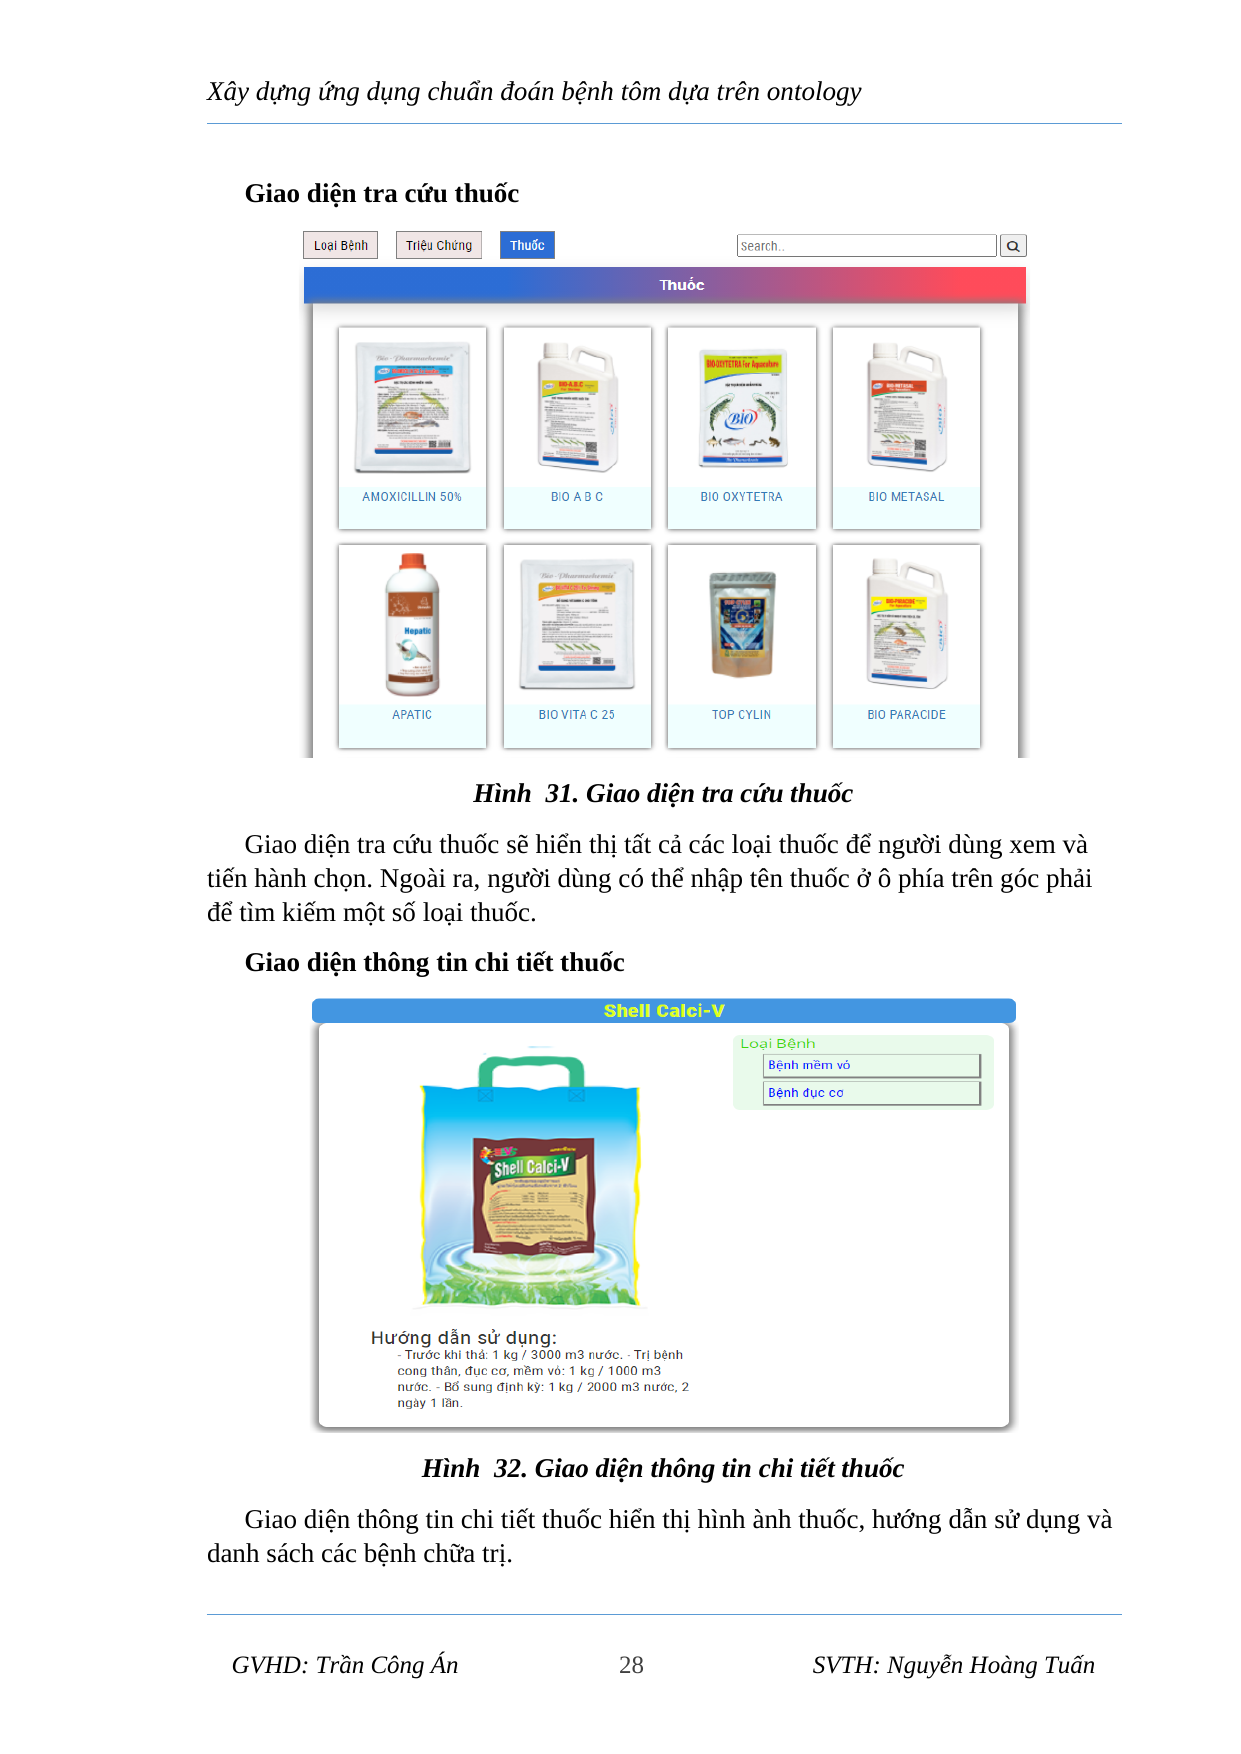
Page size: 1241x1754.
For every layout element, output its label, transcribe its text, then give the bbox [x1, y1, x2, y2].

text Giao diện tra cứu thuốc sẽ hiển thị tất cả các loại thuốc để người dùng xem và tiến hành chọn. Ngoài ra, người dùng có thể nhập tên thuốc ở ô phía trên góc phải để tìm kiếm một số loại thuốc. [207, 829, 1122, 927]
text Hình 31. Giao diện tra cứu thuốc [207, 777, 1122, 808]
picture [309, 996, 1020, 1433]
text Giao diện thông tin chi tiết thuốc [207, 946, 1122, 977]
text Giao diện thông tin chi tiết thuốc hiển thị hình ành thuốc, hướng dẫn sử dụng và danh sách các bệnh chữa trị. [207, 1504, 1122, 1568]
picture [298, 227, 1030, 758]
text Giao diện tra cứu thuốc [207, 177, 1122, 208]
text Hình 32. Giao diện thông tin chi tiết thuốc [207, 1452, 1122, 1483]
